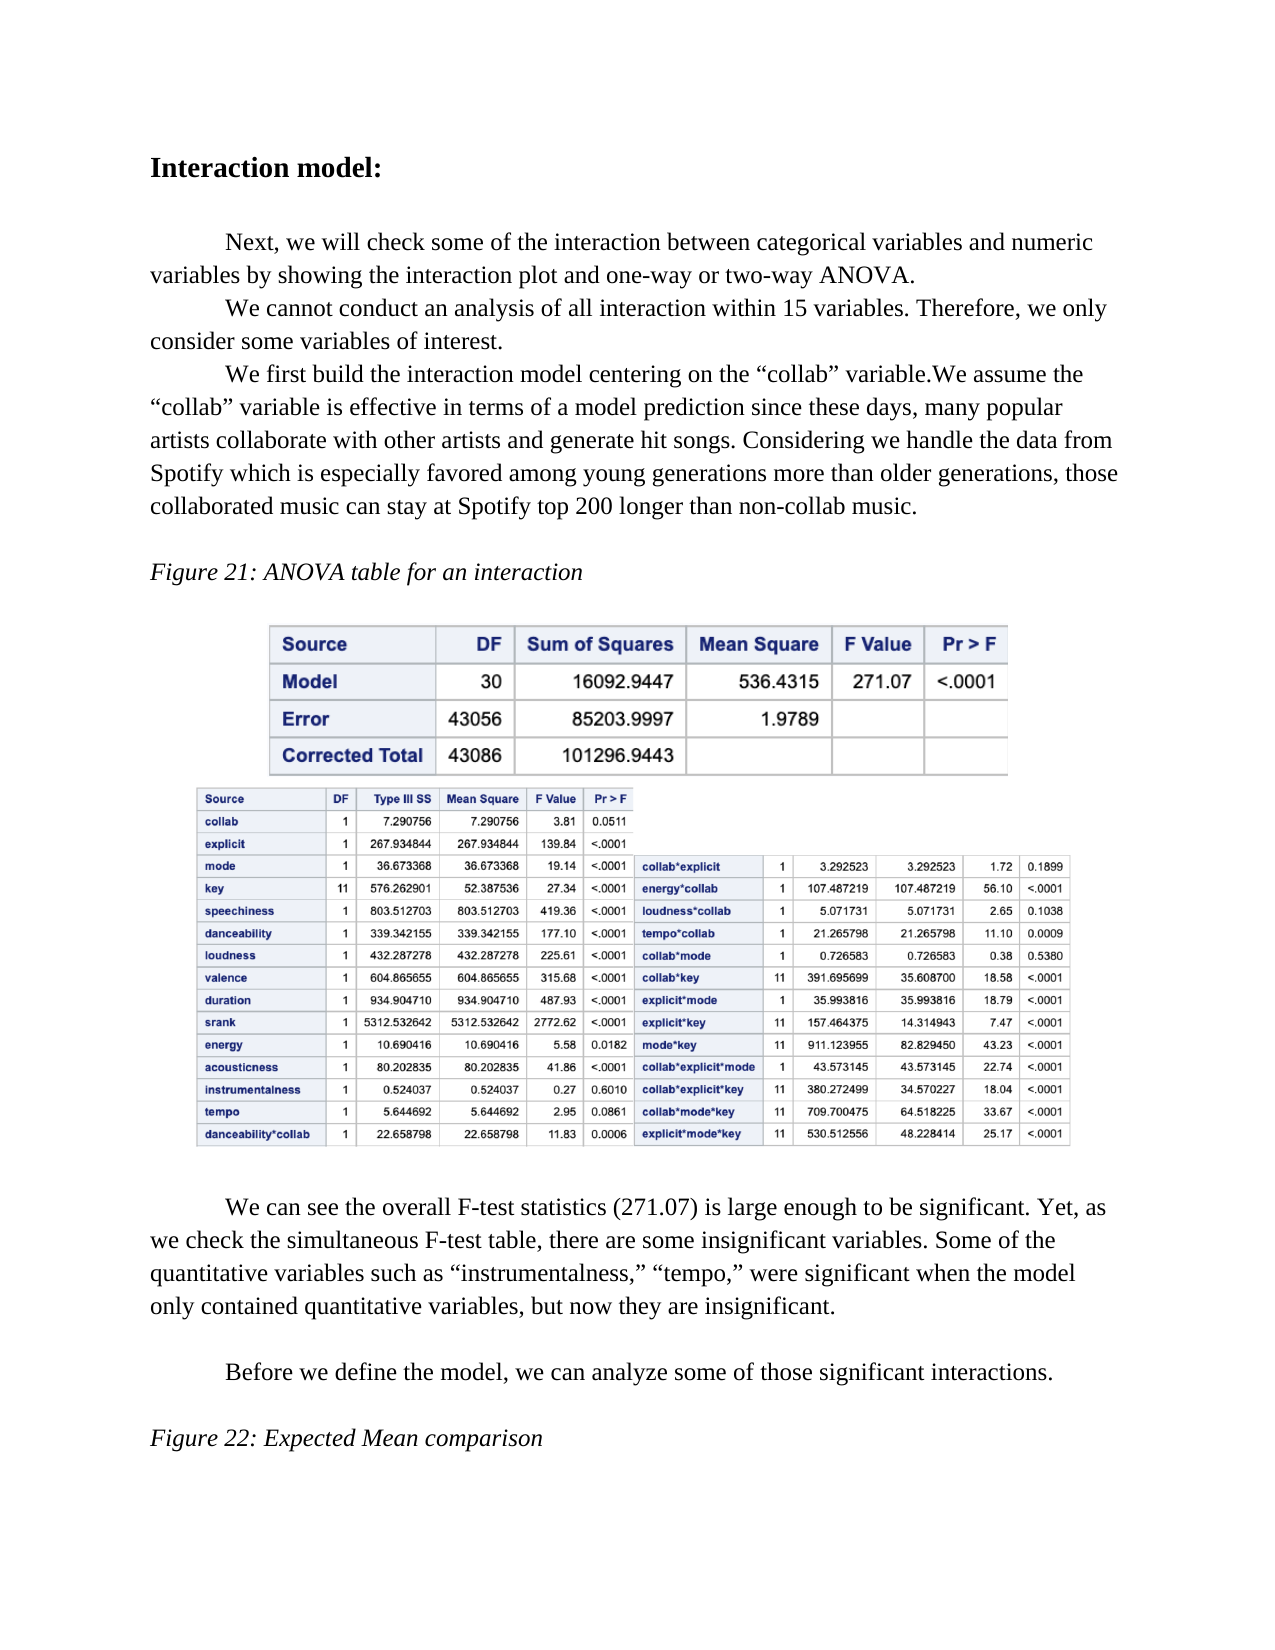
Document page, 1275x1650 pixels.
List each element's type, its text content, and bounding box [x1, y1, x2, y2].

text Next, we will check some of the interaction between categorical variables and numeric variables by showing the interaction plot and one-way or two-way ANOVA. [150, 227, 1125, 289]
picture [267, 623, 1008, 777]
text Figure 22: Expected Mean comparison [150, 1423, 1125, 1452]
text Interaction model: [150, 150, 1125, 183]
text We cannot conduct an analysis of all interaction within 15 variables. Therefore, we only consider some variables of interest. [150, 293, 1125, 355]
picture [194, 780, 1080, 1155]
text Figure 21: ANOVA table for an interaction [150, 557, 1125, 586]
text We can see the overall F-test statistics (271.07) is large enough to be significant. Yet, as we check the simultaneous F-test table, there are some insignificant variables. Some of the quantitative variables such as “instrumentalness,” “tempo,” were significant when the model only contained quantitative variables, but now they are insignificant. [150, 1192, 1125, 1319]
text Before we define the model, we can analyze some of those significant interactions. [150, 1357, 1125, 1386]
text We first build the interaction model centering on the “collab” variable.We assume the “collab” variable is effective in terms of a model prediction since these days, many popular artists collaborate with other artists and generate hit songs. Considering we handle the data from Spotify which is especially favored among young generations more than older generations, those collaborated music can stay at Spotify top 200 longer than non-collab music. [150, 359, 1125, 520]
